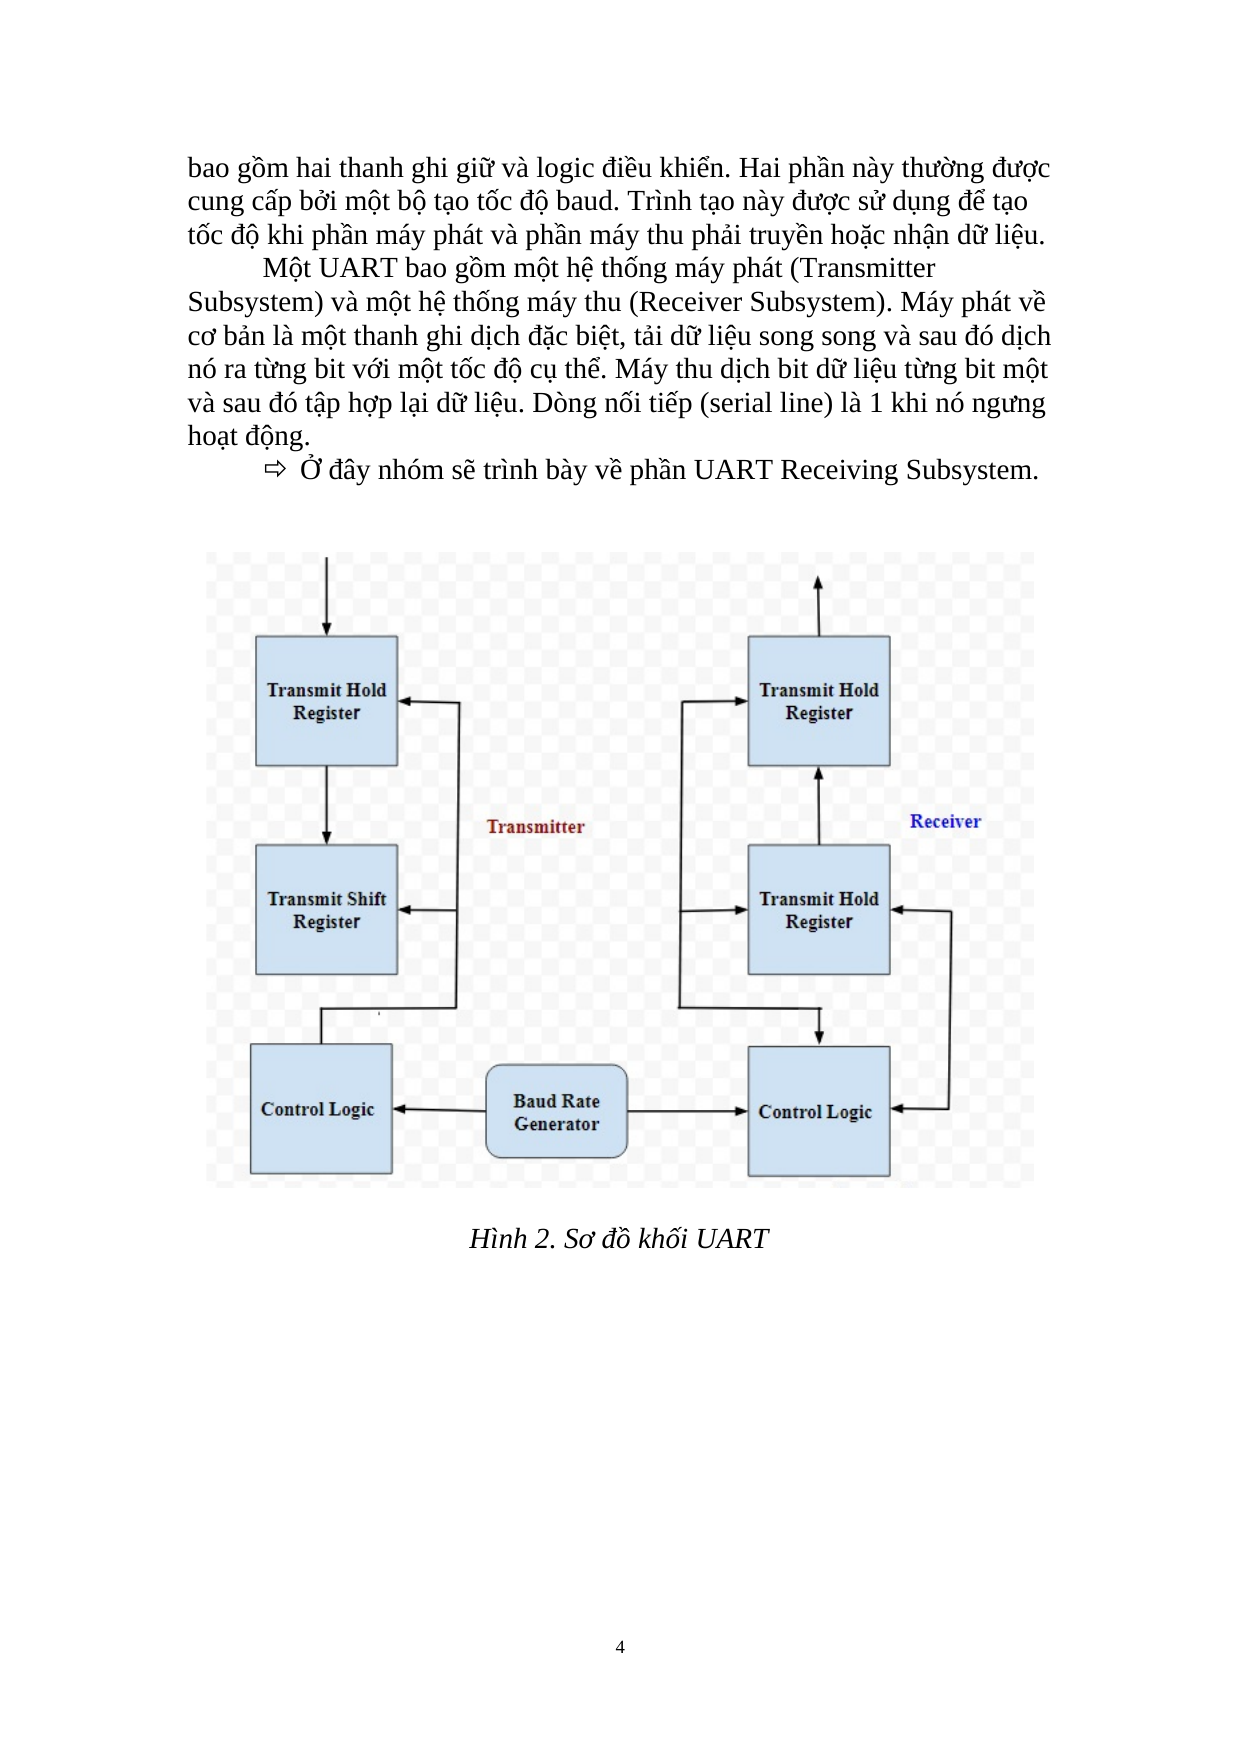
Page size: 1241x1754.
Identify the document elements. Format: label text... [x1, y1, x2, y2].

text Một UART bao gồm một hệ thống máy phát (Transmitter Subsystem) và một hệ thống máy thu (Receiver Subsystem). Máy phát về cơ bản là một thanh ghi dịch đặc biệt, tải dữ liệu song song và sau đó dịch nó ra từng bit với một tốc độ cụ thể. Máy thu dịch bit dữ liệu từng bit một và sau đó tập hợp lại dữ liệu. Dòng nối tiếp (serial line) là 1 khi nó ngưng hoạt động. [187, 251, 1053, 452]
picture [206, 552, 1034, 1188]
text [187, 150, 1053, 251]
text Hình 2. Sơ đồ khối UART [187, 1221, 1053, 1255]
list Ở đây nhóm sẽ trình bày về phần UART Receiving Subsystem. [262, 452, 1053, 486]
